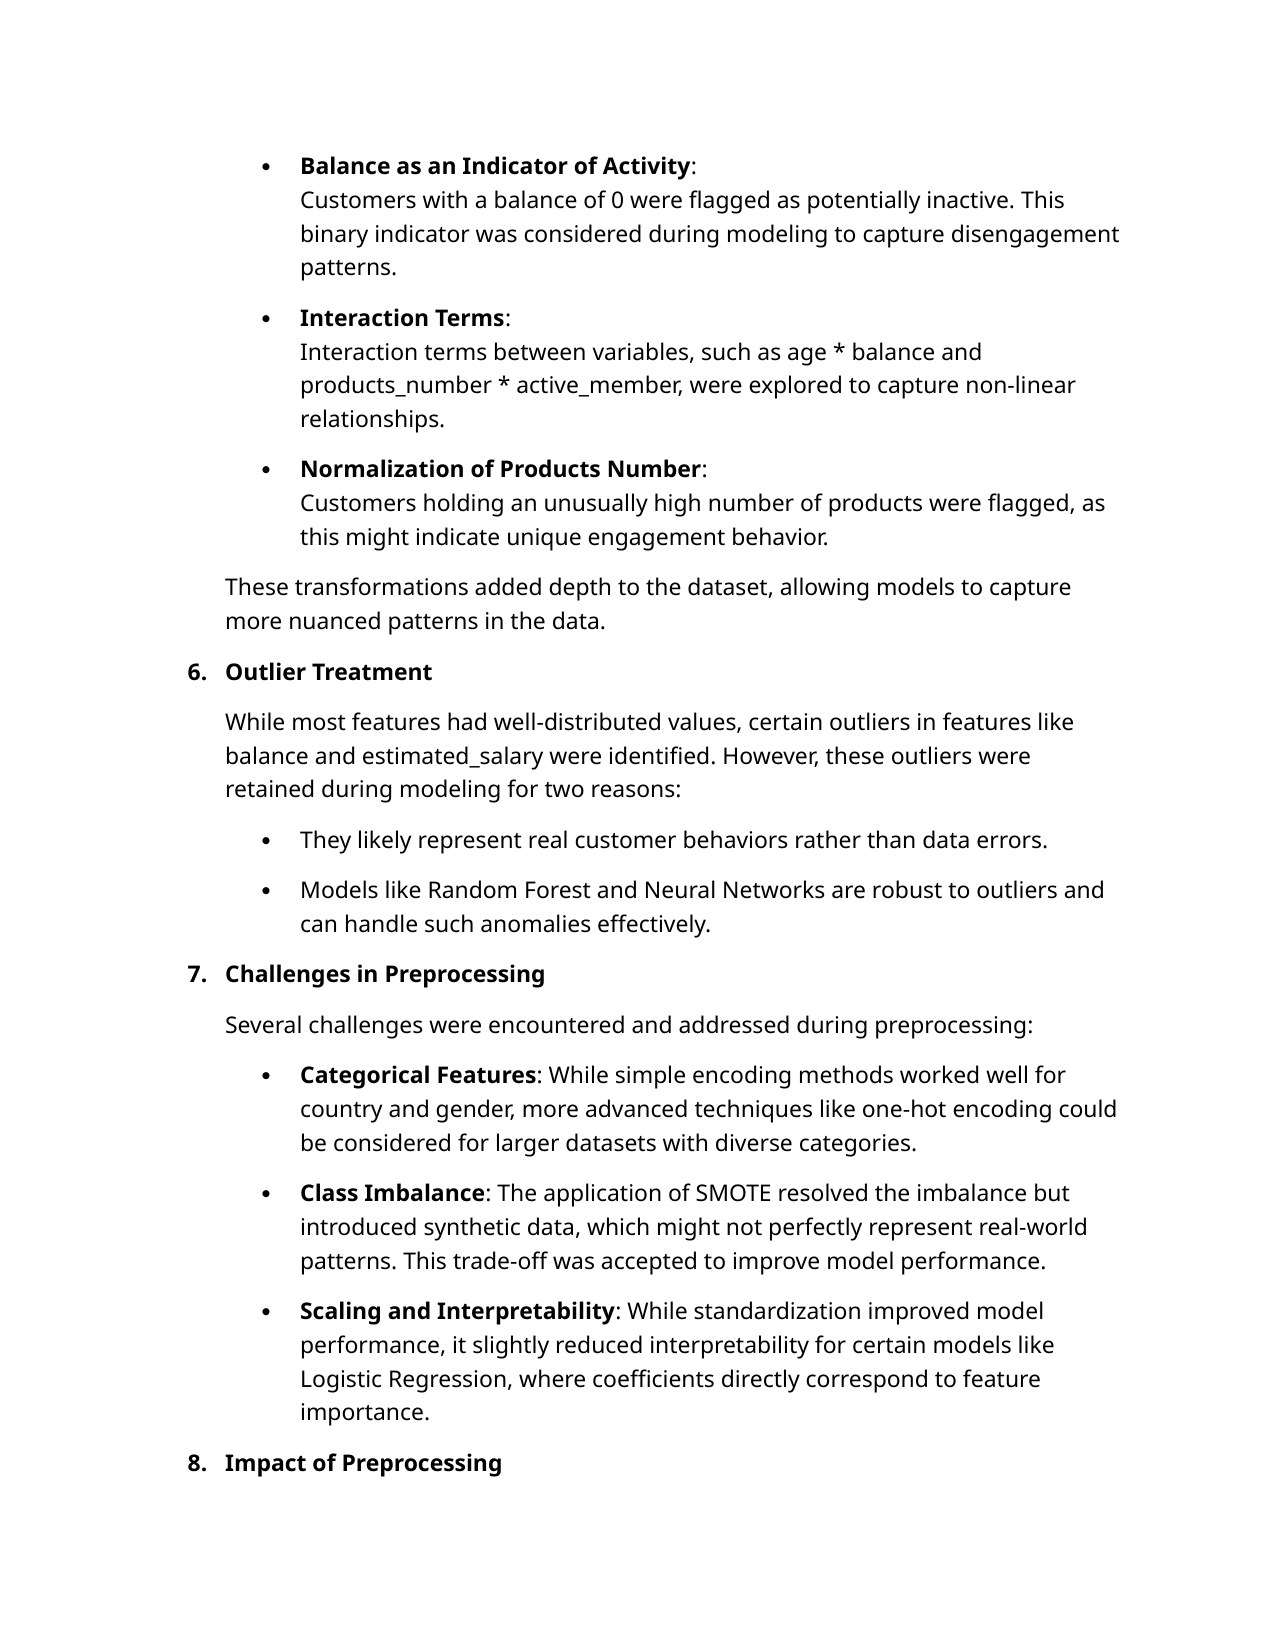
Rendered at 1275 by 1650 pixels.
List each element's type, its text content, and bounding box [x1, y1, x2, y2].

list They likely represent real customer behaviors rather than data errors. [262, 824, 1125, 855]
list Models like Random Forest and Neural Networks are robust to outliers and can handle such anomalies effectively. [262, 874, 1125, 939]
list Outlier Treatment [187, 655, 1125, 687]
list Challenges in Preprocessing [187, 958, 1125, 989]
list Normalization of Products Number: Customers holding an unusually high number of products were flagged, as this might indicate unique engagement behavior. [262, 453, 1125, 552]
list Categorical Features: While simple encoding methods worked well for country and gender, more advanced techniques like one-hot encoding could be considered for larger datasets with diverse categories. [262, 1059, 1125, 1158]
text While most features had well-distributed values, certain outliers in features like balance and estimated_salary were identified. However, these outliers were retained during modeling for two reasons: [225, 706, 1125, 804]
list Class Imbalance: The application of SMOTE resolved the imbalance but introduced synthetic data, which might not perfectly represent real-world patterns. This trade-off was accepted to improve model performance. [262, 1177, 1125, 1276]
text These transformations added depth to the dataset, allowing models to capture more nuanced patterns in the data. [225, 571, 1125, 636]
text Several challenges were encountered and addressed during preprocessing: [225, 1009, 1125, 1040]
list Scaling and Interpretability: While standardization improved model performance, it slightly reduced interpretability for certain models like Logistic Regression, where coefficients directly correspond to feature importance. [262, 1295, 1125, 1427]
list Interaction Terms: Interaction terms between variables, such as age * balance and products_number * active_member, were explored to capture non-linear relationships. [262, 302, 1125, 434]
list Impact of Preprocessing [187, 1447, 1125, 1478]
list Balance as an Indicator of Activity: Customers with a balance of 0 were flagged as potentially inactive. This binary indicator was considered during modeling to capture disengagement patterns. [262, 150, 1125, 282]
